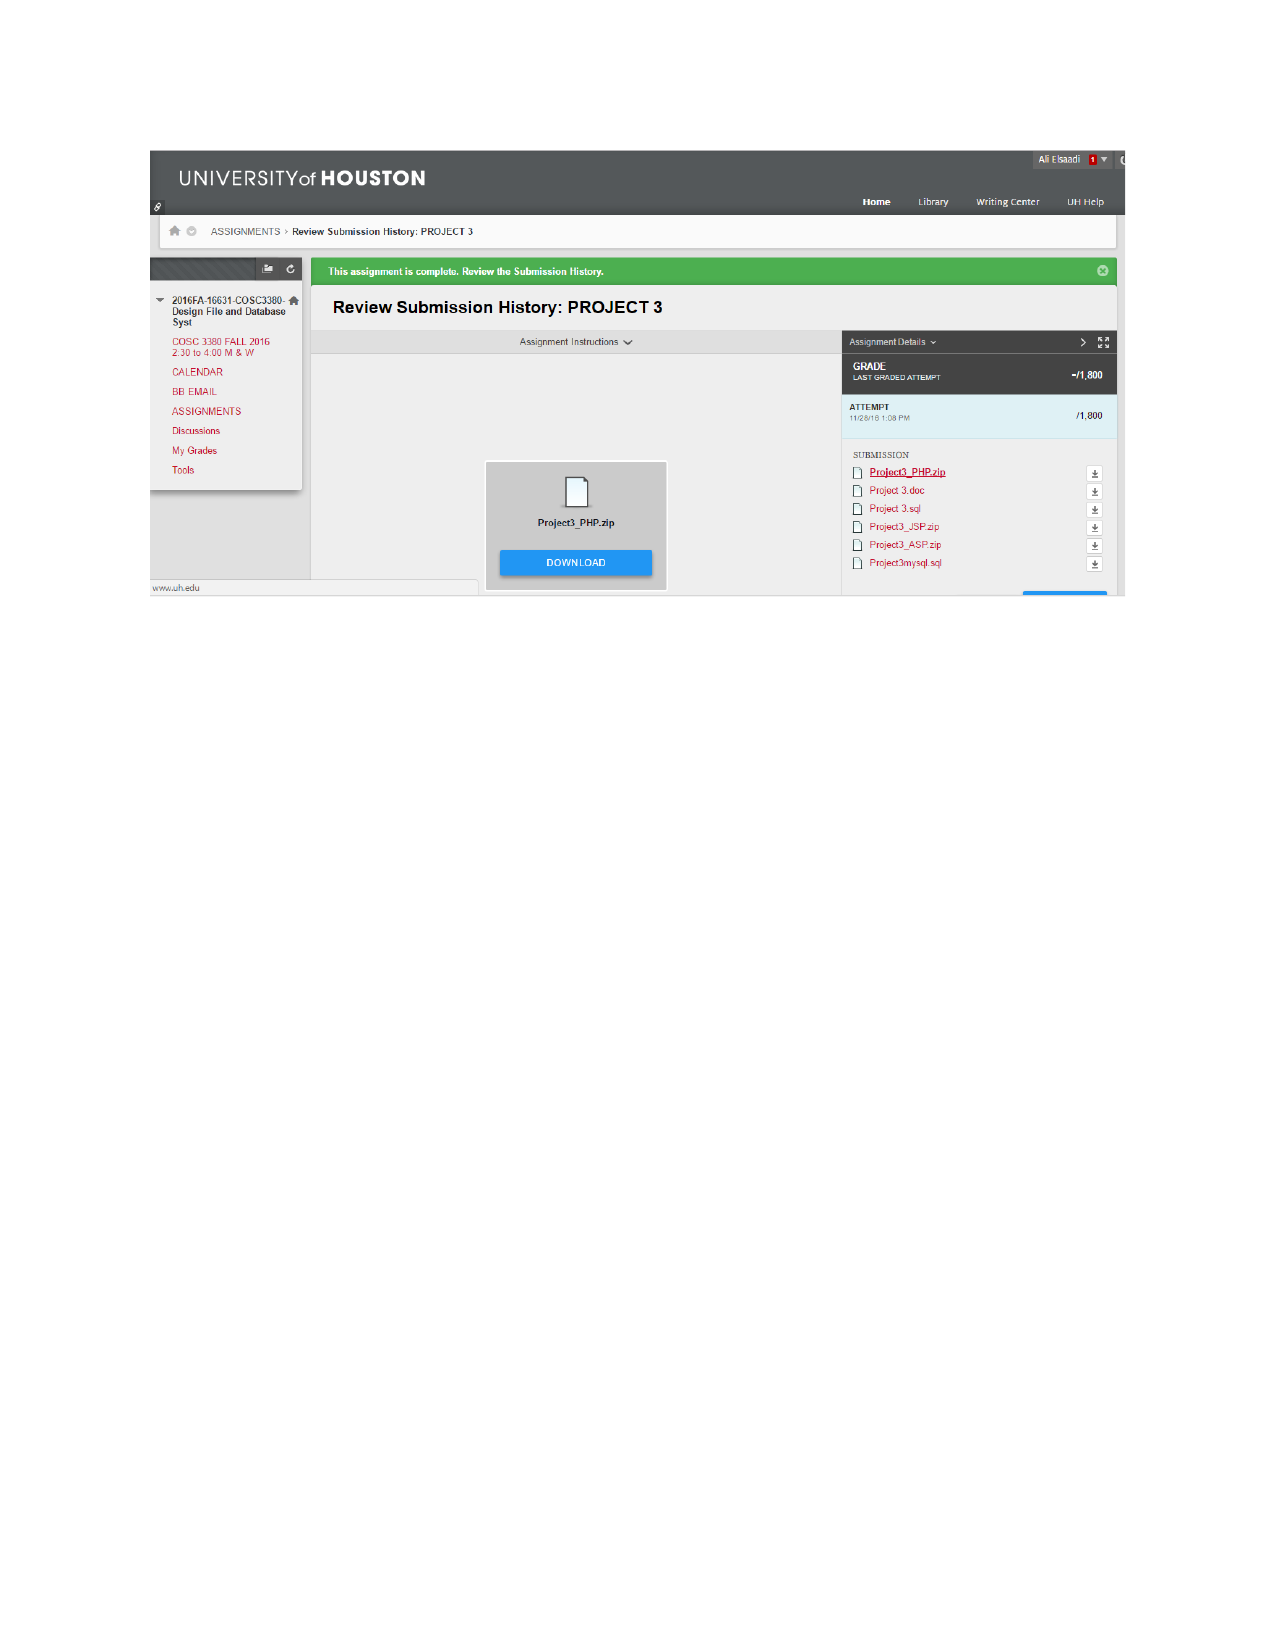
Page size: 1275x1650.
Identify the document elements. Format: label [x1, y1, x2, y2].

picture [150, 150, 1125, 597]
